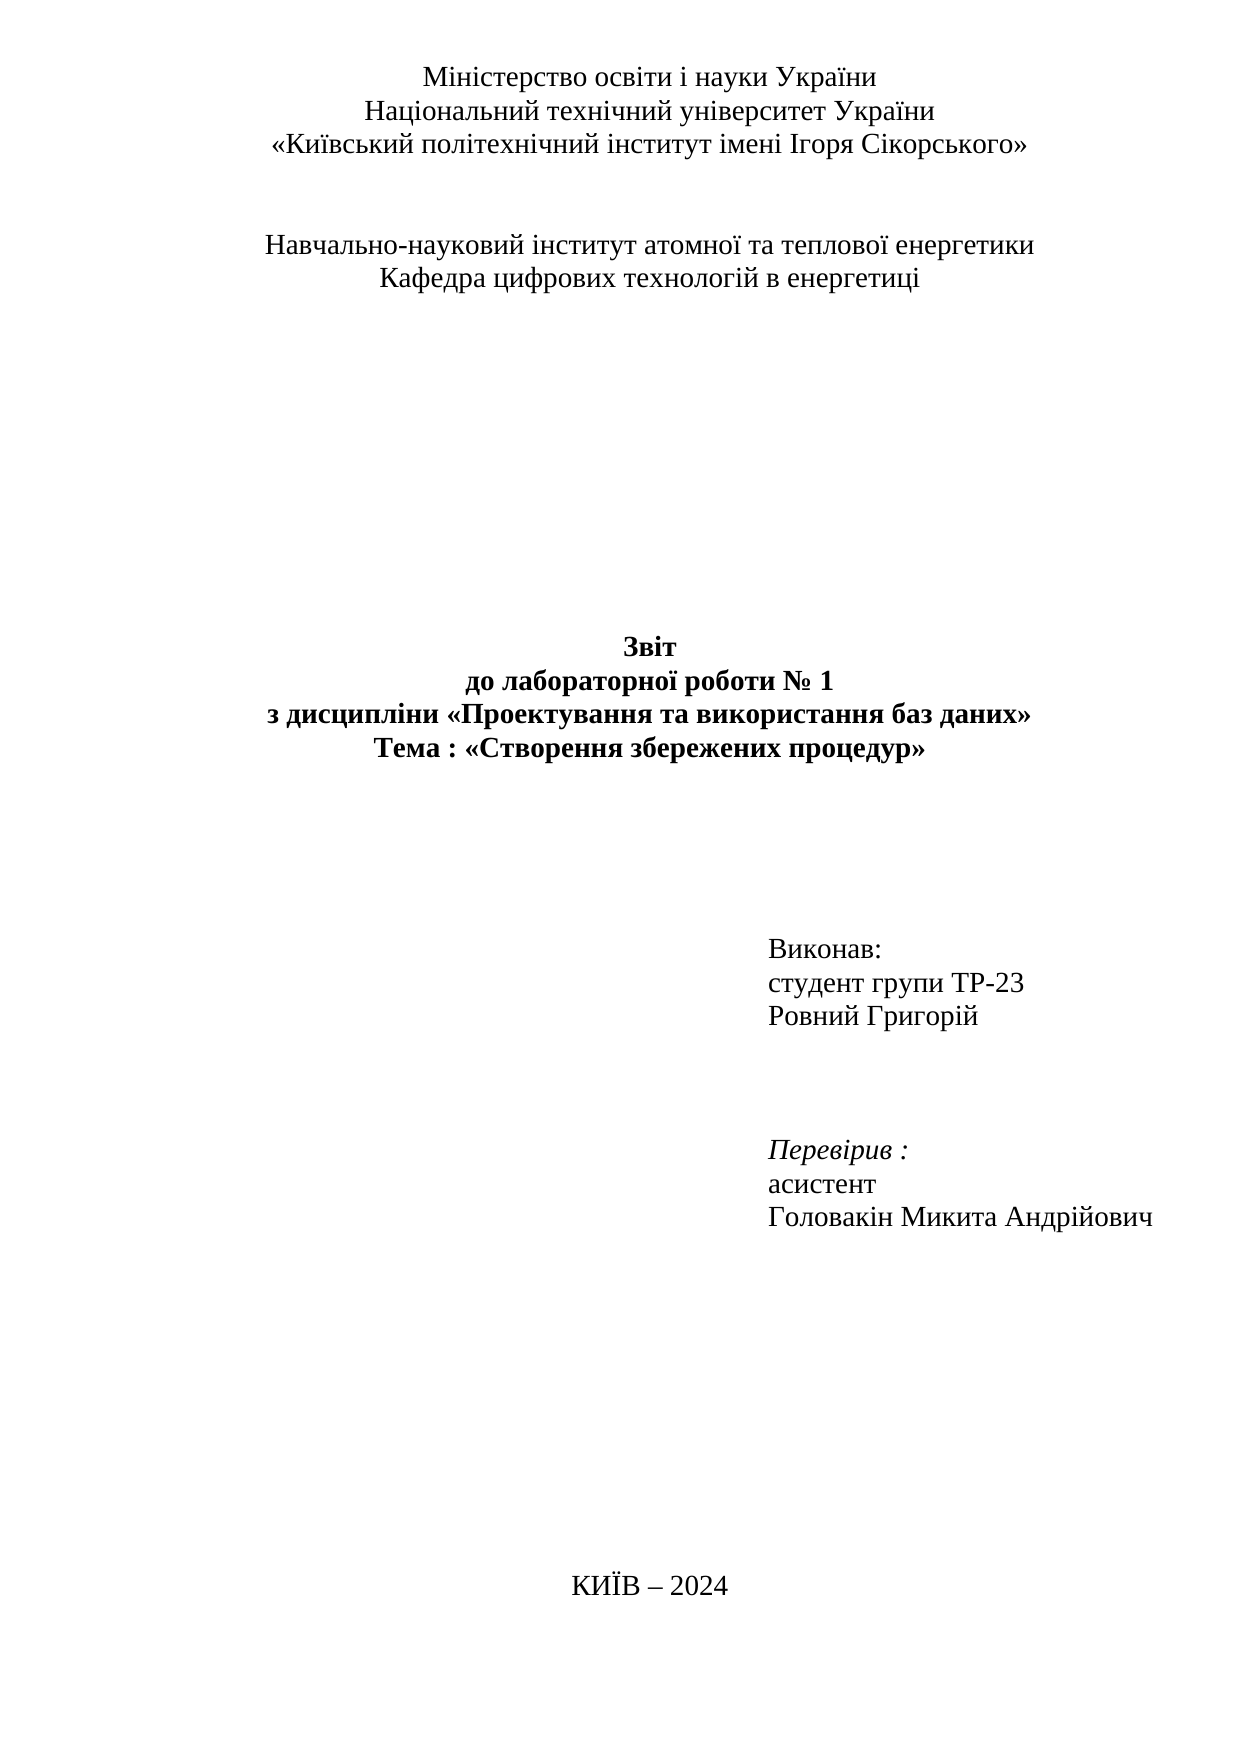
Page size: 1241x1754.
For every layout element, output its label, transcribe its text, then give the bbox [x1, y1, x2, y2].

text студент групи ТР-23 [768, 965, 1181, 998]
text Перевірив : [768, 1132, 1181, 1166]
text Навчально-науковий інститут атомної та теплової енергетики [118, 227, 1181, 260]
text КИЇВ – 2024 [118, 1568, 1181, 1602]
text асистент [768, 1166, 1181, 1199]
text Головакін Микита Андрійович [768, 1199, 1181, 1233]
text Міністерство освіти і науки України [118, 59, 1181, 93]
text Тема : «Створення збережених процедур» [118, 730, 1181, 763]
text Ровний Григорій [768, 998, 1181, 1032]
text до лабораторної роботи № 1 [118, 663, 1181, 696]
text з дисципліни «Проектування та використання баз даних» [118, 696, 1181, 730]
text Виконав: [768, 931, 1181, 965]
text Кафедра цифрових технологій в енергетиці [118, 260, 1181, 294]
text «Київський політехнічний інститут імені Ігоря Сікорського» [118, 126, 1181, 160]
text Національний технічний університет України [118, 93, 1181, 126]
text Звіт [118, 629, 1181, 663]
